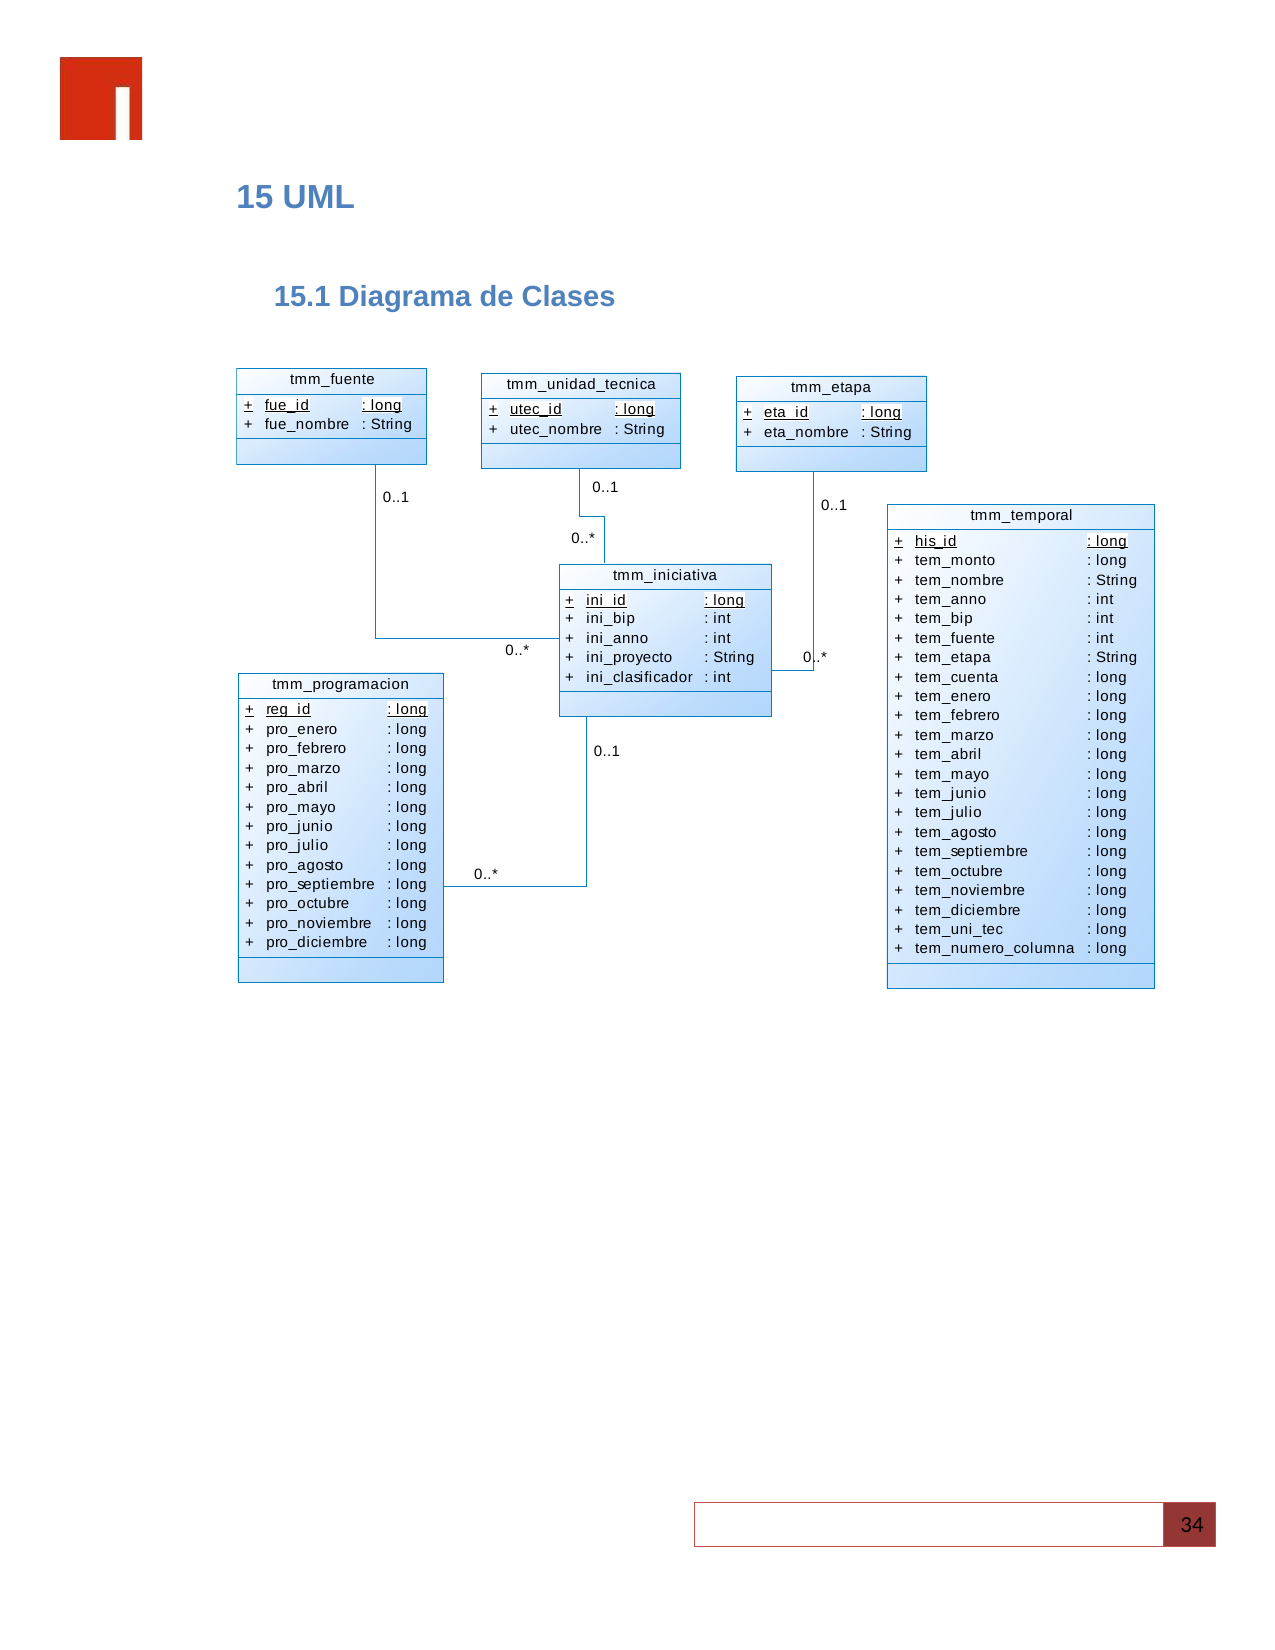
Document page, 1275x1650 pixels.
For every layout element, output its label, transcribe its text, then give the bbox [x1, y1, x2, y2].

picture [59, 57, 143, 140]
subtitle 15 UML [236, 177, 1157, 216]
subtitle 15.1 Diagrama de Clases [274, 279, 1157, 312]
